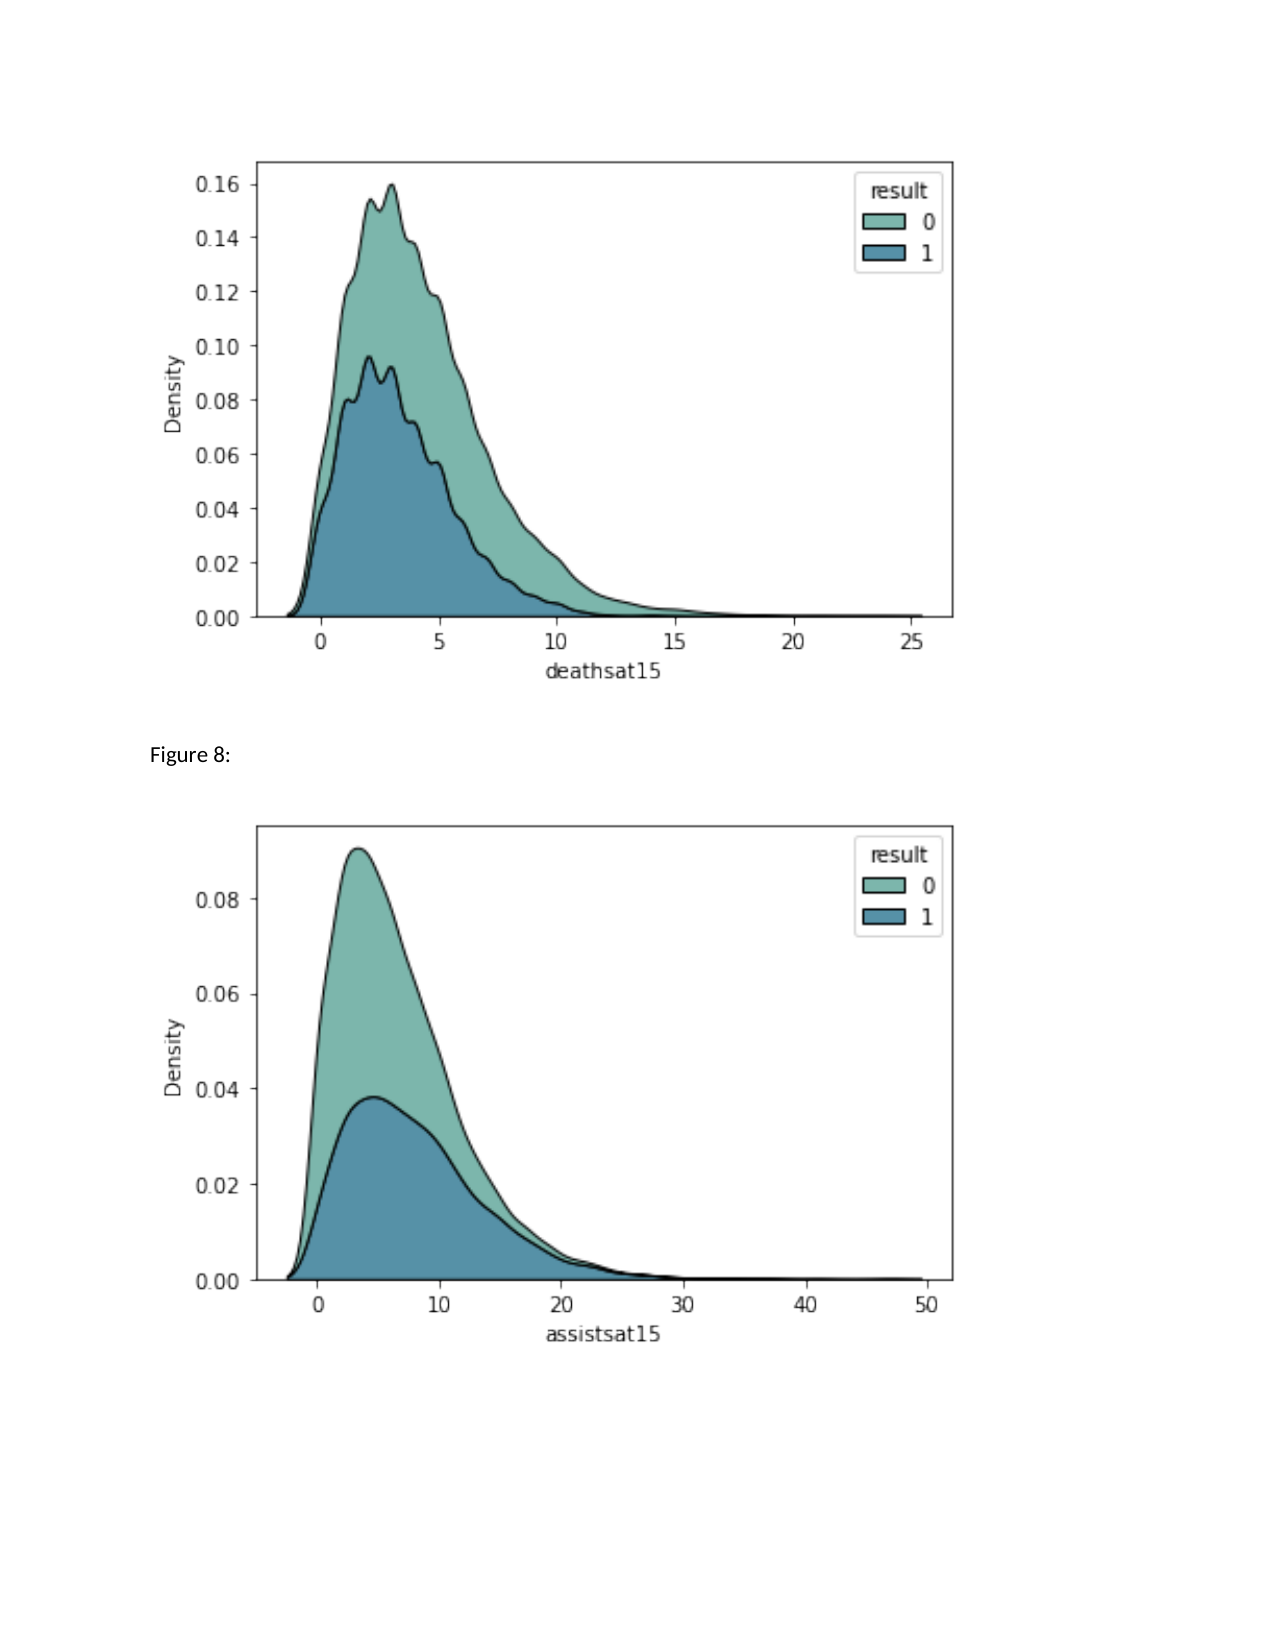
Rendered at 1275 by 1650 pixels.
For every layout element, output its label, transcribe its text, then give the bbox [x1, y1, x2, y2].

picture [150, 813, 967, 1359]
text Figure 8: [150, 741, 1125, 768]
picture [150, 150, 967, 696]
